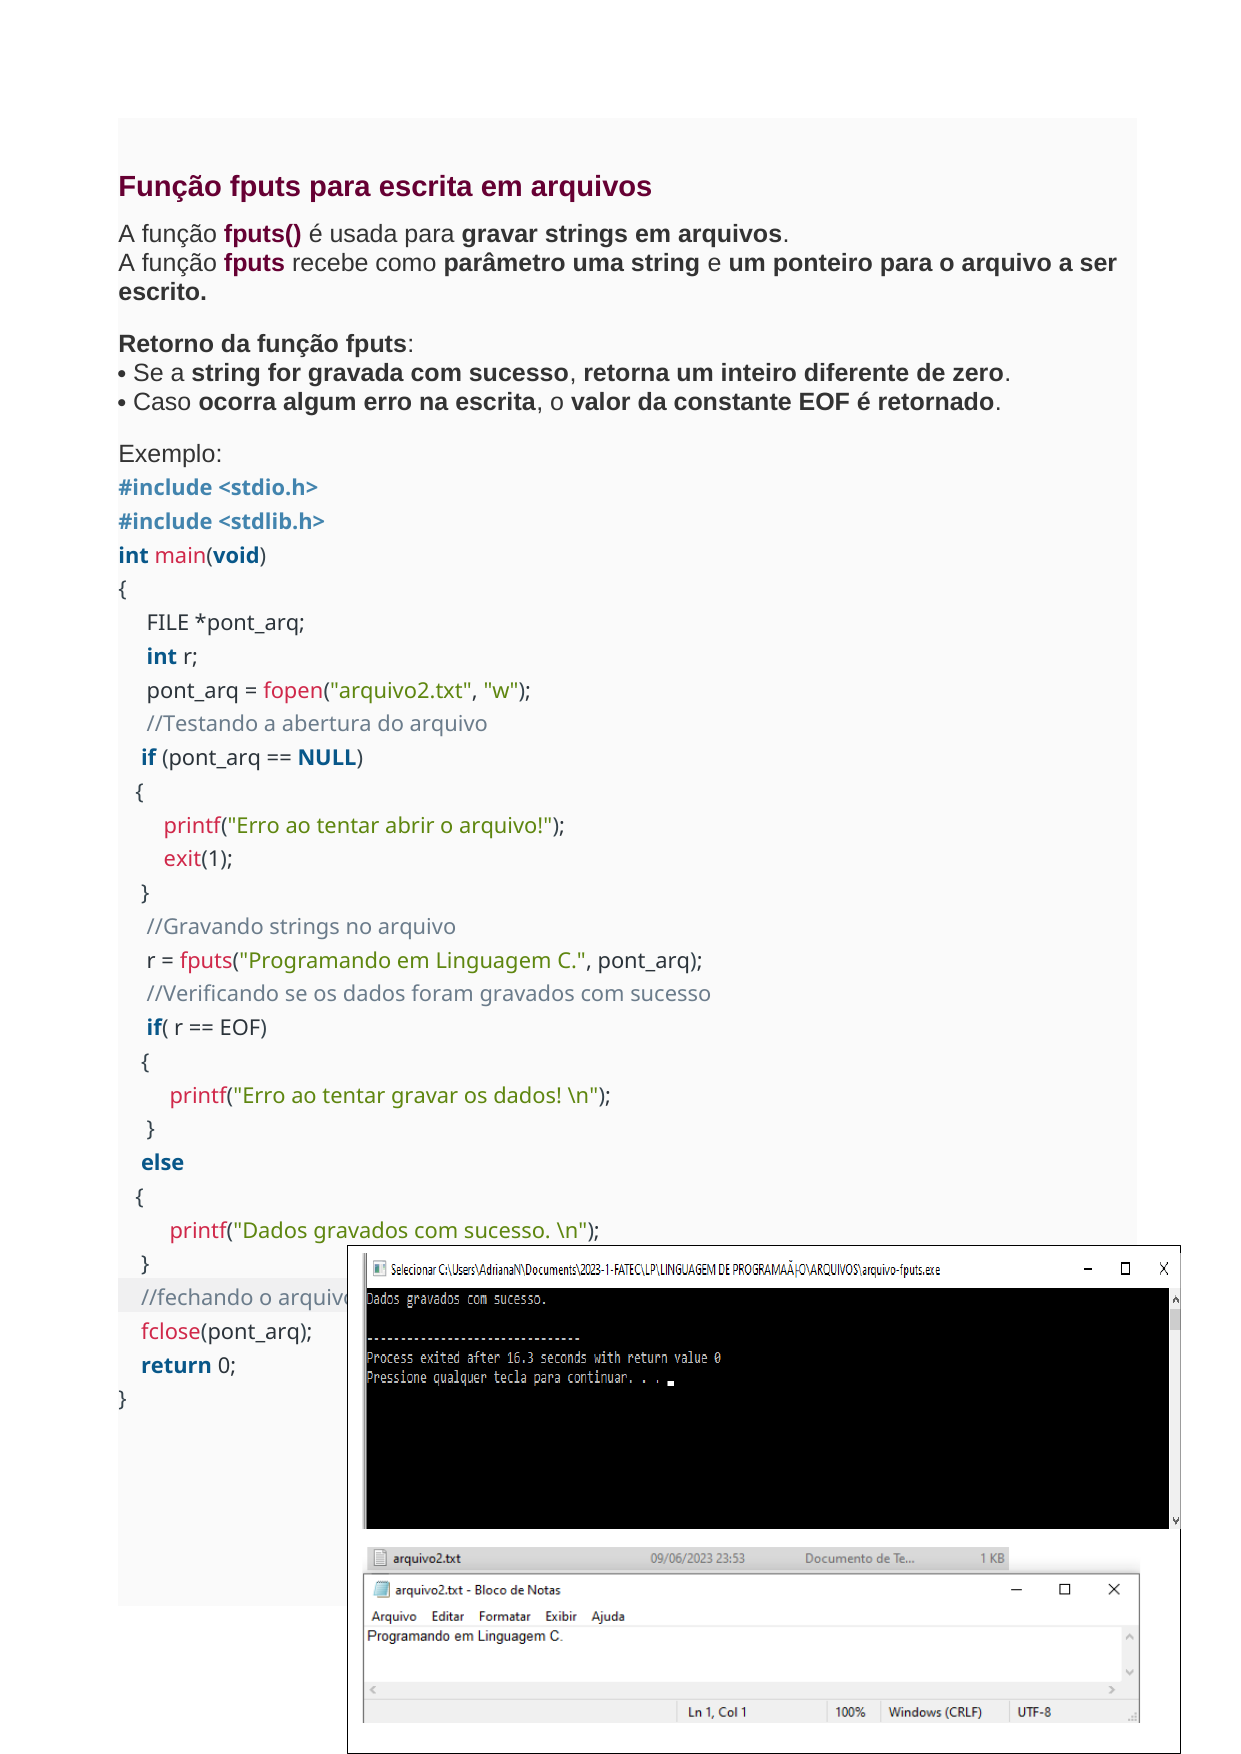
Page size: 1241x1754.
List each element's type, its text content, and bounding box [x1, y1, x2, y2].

text //Verificando se os dados foram gravados com sucesso [118, 974, 1137, 1008]
text fclose(pont_arq); [118, 1312, 347, 1346]
text Exemplo: [118, 439, 1137, 468]
text FILE *pont_arq; [118, 603, 1137, 637]
text if( r == EOF) [118, 1008, 1137, 1042]
text } [118, 1379, 347, 1413]
picture [362, 1547, 1141, 1723]
text Função fputs para escrita em arquivos [118, 168, 1137, 202]
text r = fputs("Programando em Linguagem C.", pont_arq); [118, 941, 1137, 974]
list Se a string for gravada com sucesso, retorna um inteiro diferente de zero. [118, 358, 1137, 387]
text //Gravando strings no arquivo [118, 907, 1137, 941]
text } [118, 873, 1137, 907]
text A função fputs() é usada para gravar strings em arquivos. [118, 219, 1137, 248]
text #include <stdlib.h> [118, 502, 1137, 536]
list Caso ocorra algum erro na escrita, o valor da constante EOF é retornado. [118, 387, 1137, 415]
text //fechando o arquivo [118, 1278, 347, 1312]
text A função fputs recebe como parâmetro uma string e um ponteiro para o arquivo a ser escrito. [118, 248, 1137, 305]
text } [118, 1109, 1137, 1143]
text int r; [118, 637, 1137, 671]
text { [118, 1042, 1137, 1076]
text { [118, 1177, 1137, 1211]
text #include <stdio.h> [118, 468, 1137, 502]
text pont_arq = fopen("arquivo2.txt", "w"); [118, 671, 1137, 704]
text printf("Erro ao tentar gravar os dados! \n"); [118, 1076, 1137, 1109]
text return 0; [118, 1346, 347, 1379]
text //Testando a abertura do arquivo [118, 704, 1137, 738]
text if (pont_arq == NULL) [118, 738, 1137, 772]
text } [118, 1244, 1137, 1278]
text { [118, 569, 1137, 603]
text printf("Dados gravados com sucesso. \n"); [118, 1211, 1137, 1244]
text int main(void) [118, 536, 1137, 569]
text else [118, 1143, 1137, 1177]
text exit(1); [118, 839, 1137, 873]
text printf("Erro ao tentar abrir o arquivo!"); [118, 806, 1137, 839]
picture [362, 1253, 1181, 1529]
text Retorno da função fputs: [118, 329, 1137, 358]
text { [118, 772, 1137, 806]
